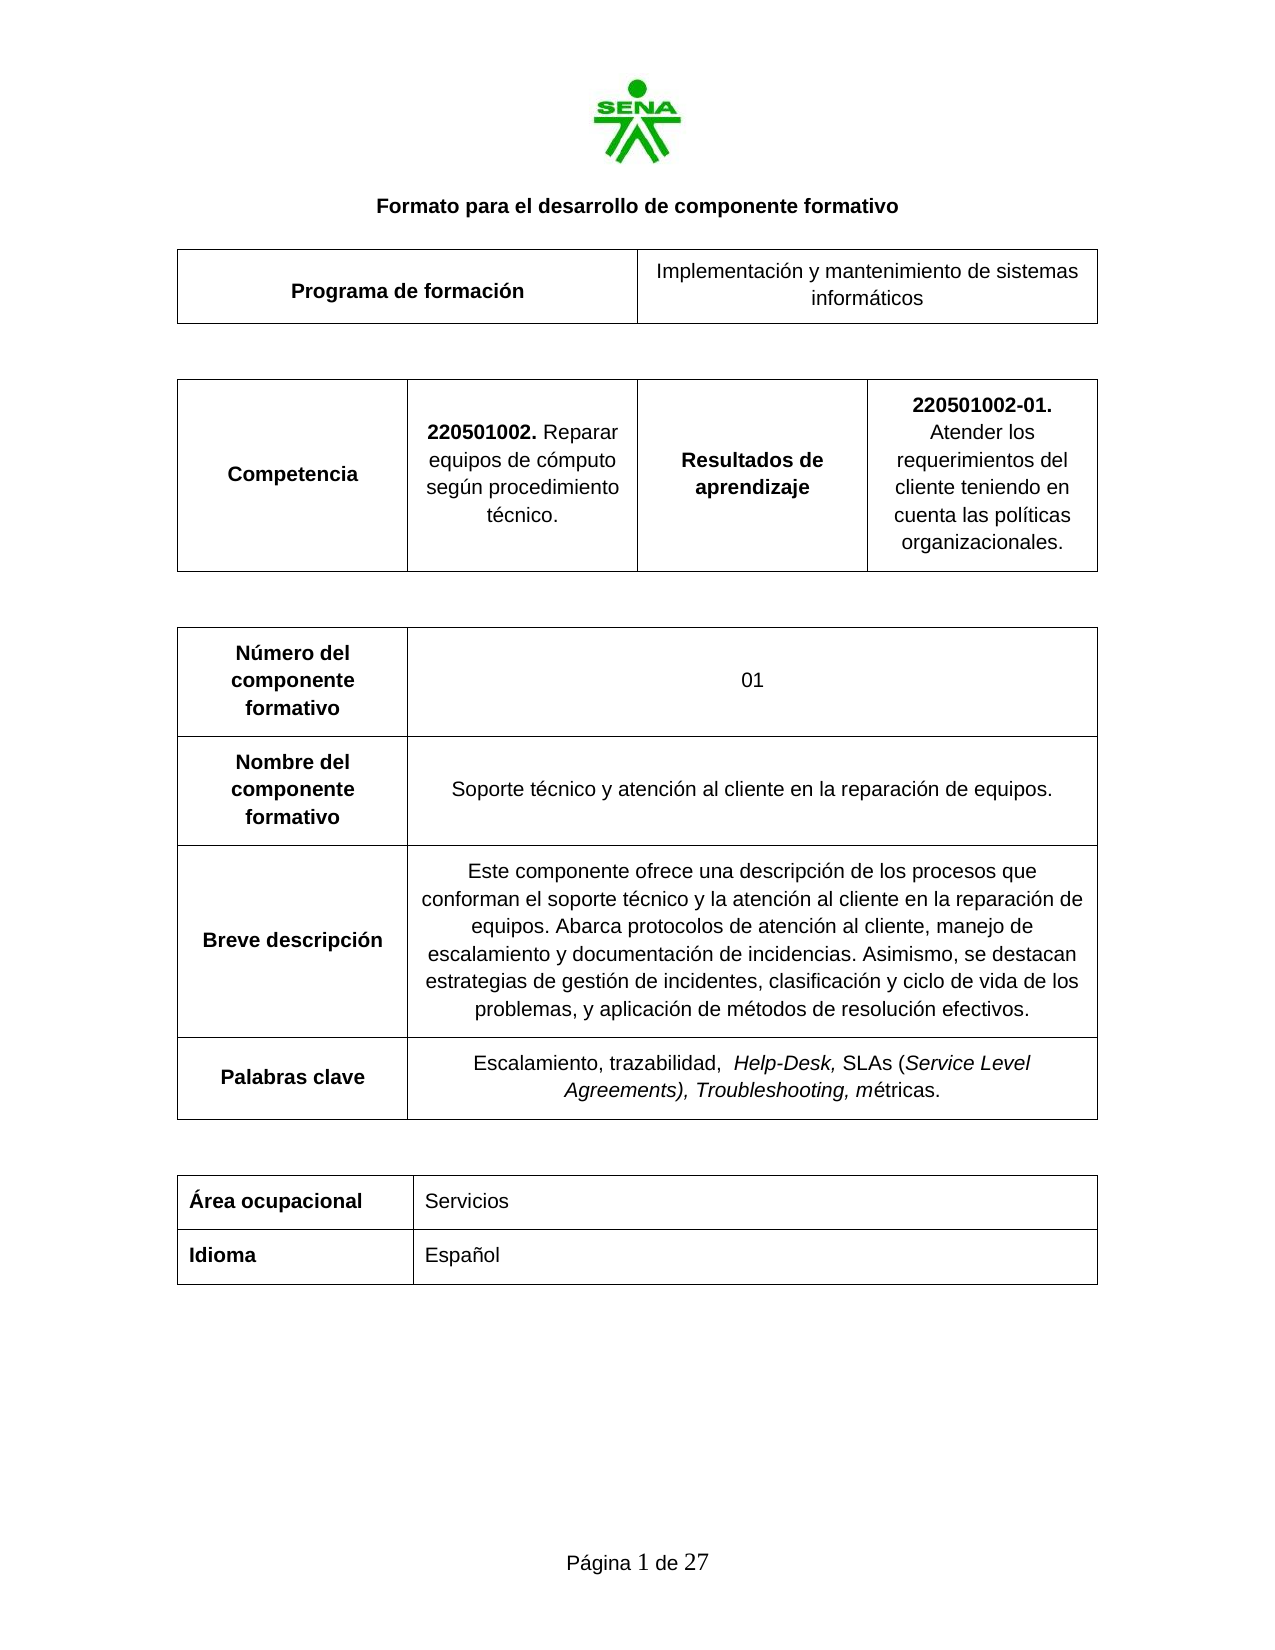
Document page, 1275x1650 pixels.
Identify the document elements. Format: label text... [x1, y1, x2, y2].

table_header Implementación y mantenimiento de sistemas informáticos [638, 250, 1097, 323]
table_header Número del componente formativo [178, 628, 407, 736]
table_cell Idioma [178, 1230, 413, 1283]
table_header 01 [408, 628, 1097, 736]
table_header Servicios [414, 1176, 1097, 1229]
table_header Competencia [178, 380, 407, 571]
table_cell Palabras clave [178, 1038, 407, 1119]
text Formato para el desarrollo de componente formativo [177, 194, 1098, 218]
table_cell Este componente ofrece una descripción de los procesos que conforman el soporte técnico y la atención al cliente en la reparación de equipos. Abarca protocolos de atención al cliente, manejo de escalamiento y documentación de incidencias. Asimismo, se destacan estrategias de gestión de incidentes, clasificación y ciclo de vida de los problemas, y aplicación de métodos de resolución efectivos. [408, 846, 1097, 1037]
picture [588, 73, 687, 171]
table_header 220501002-01. Atender los requerimientos del cliente teniendo en cuenta las políticas organizacionales. [868, 380, 1097, 571]
table_header 220501002. Reparar equipos de cómputo según procedimiento técnico. [408, 380, 637, 571]
table_cell Breve descripción [178, 846, 407, 1037]
table_header Programa de formación [178, 250, 637, 323]
table_cell Soporte técnico y atención al cliente en la reparación de equipos. [408, 737, 1097, 845]
table_header Resultados de aprendizaje [638, 380, 867, 571]
table_cell Escalamiento, trazabilidad, Help-Desk, SLAs (Service Level Agreements), Troubleshooting, métricas. [408, 1038, 1097, 1119]
table_header Área ocupacional [178, 1176, 413, 1229]
table_cell Español [414, 1230, 1097, 1283]
table_cell Nombre del componente formativo [178, 737, 407, 845]
